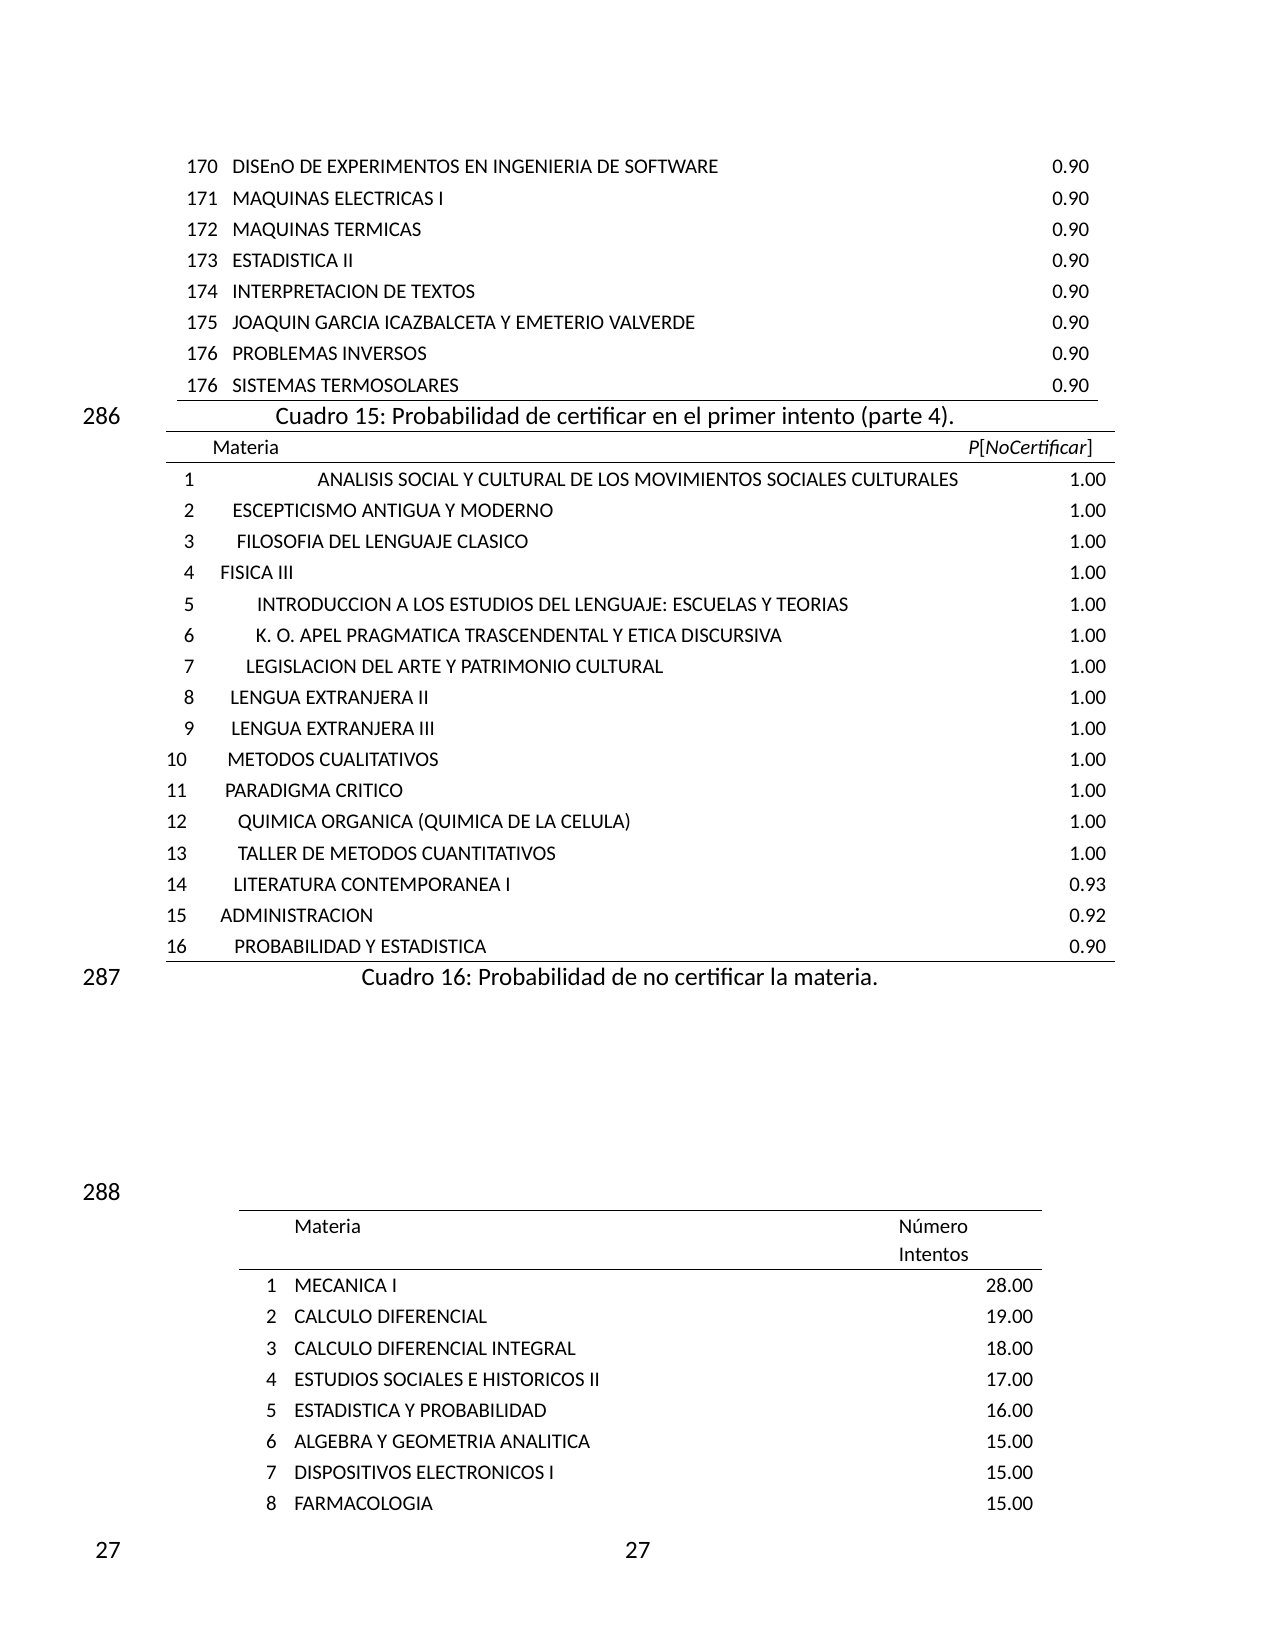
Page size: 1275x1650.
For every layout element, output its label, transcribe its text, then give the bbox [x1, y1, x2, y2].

table_cell 173 [177, 244, 232, 275]
table_cell MAQUINAS TERMICAS [232, 213, 977, 244]
table_cell ESTADISTICA Y PROBABILIDAD [294, 1394, 899, 1425]
table_cell 6 K. O. APEL PRAGMATICA TRASCENDENTAL Y ETICA DISCURSIVA [166, 619, 968, 649]
table_cell 2 ESCEPTICISMO ANTIGUA Y MODERNO [166, 494, 968, 525]
table_cell 1.00 [968, 619, 1115, 649]
table_cell INTERPRETACION DE TEXTOS [232, 275, 977, 306]
table_cell 15.00 [899, 1456, 1042, 1487]
table_cell 11 PARADIGMA CRITICO [166, 774, 968, 805]
table_cell 1.00 [968, 494, 1115, 525]
table_cell 0.90 [977, 244, 1098, 275]
table_cell MAQUINAS ELECTRICAS I [232, 181, 977, 213]
table_cell 1.00 [968, 681, 1115, 712]
table_cell 171 [177, 181, 232, 213]
table_cell 174 [177, 275, 232, 306]
table_cell 5 [239, 1394, 294, 1425]
table_cell FARMACOLOGIA [294, 1487, 899, 1518]
table_cell 170 [177, 150, 232, 181]
table_cell 7 [239, 1456, 294, 1487]
table_cell 3 FILOSOFIA DEL LENGUAJE CLASICO [166, 525, 968, 556]
table_header P[NoCertificar] [968, 432, 1115, 462]
table_cell 14 LITERATURA CONTEMPORANEA I [166, 868, 968, 899]
table_cell 0.90 [977, 213, 1098, 244]
table_cell 10 METODOS CUALITATIVOS [166, 743, 968, 774]
table_cell 0.92 [968, 899, 1115, 930]
table_cell 1.00 [968, 774, 1115, 805]
table_cell 15.00 [899, 1425, 1042, 1456]
table_cell 9 LENGUA EXTRANJERA III [166, 712, 968, 743]
table_cell 1.00 [968, 743, 1115, 774]
table_cell 175 [177, 306, 232, 337]
table_cell 1.00 [968, 712, 1115, 743]
table_cell 0.90 [977, 275, 1098, 306]
table_cell 17.00 [899, 1363, 1042, 1394]
table_cell 176 [177, 337, 232, 368]
table_cell 5 INTRODUCCION A LOS ESTUDIOS DEL LENGUAJE: ESCUELAS Y TEORIAS [166, 587, 968, 618]
table_cell 0.90 [968, 930, 1115, 961]
table_cell 176 [177, 368, 232, 399]
table_cell 0.90 [977, 368, 1098, 399]
table_cell 0.90 [977, 181, 1098, 213]
table_cell 8 LENGUA EXTRANJERA II [166, 681, 968, 712]
table_cell 8 [239, 1487, 294, 1518]
table_cell 12 QUIMICA ORGANICA (QUIMICA DE LA CELULA) [166, 805, 968, 836]
table_cell 16.00 [899, 1394, 1042, 1425]
table_cell DISEnO DE EXPERIMENTOS EN INGENIERIA DE SOFTWARE [232, 150, 977, 181]
table_cell PROBLEMAS INVERSOS [232, 337, 977, 368]
table_cell 4 [239, 1363, 294, 1394]
table_cell 3 [239, 1331, 294, 1363]
table_cell 1 [239, 1270, 294, 1300]
table_header [239, 1211, 294, 1269]
table_cell 28.00 [899, 1270, 1042, 1300]
table_cell JOAQUIN GARCIA ICAZBALCETA Y EMETERIO VALVERDE [232, 306, 977, 337]
table_cell ESTADISTICA II [232, 244, 977, 275]
table_cell 1.00 [968, 587, 1115, 618]
table_cell 0.90 [977, 150, 1098, 181]
table_cell 7 LEGISLACION DEL ARTE Y PATRIMONIO CULTURAL [166, 650, 968, 681]
text Cuadro 15: Probabilidad de certificar en el primer intento (parte 4). [275, 400, 1125, 431]
table_cell 1.00 [968, 650, 1115, 681]
table_cell 1.00 [968, 463, 1115, 494]
table_cell 2 [239, 1300, 294, 1331]
table_cell MECANICA I [294, 1270, 899, 1300]
table_header Materia [166, 432, 968, 462]
table_cell 172 [177, 213, 232, 244]
table_cell 1.00 [968, 805, 1115, 836]
table_cell 6 [239, 1425, 294, 1456]
table_cell 0.90 [977, 337, 1098, 368]
table_cell 1.00 [968, 525, 1115, 556]
table_cell 1 ANALISIS SOCIAL Y CULTURAL DE LOS MOVIMIENTOS SOCIALES CULTURALES [166, 463, 968, 494]
table_cell CALCULO DIFERENCIAL INTEGRAL [294, 1331, 899, 1363]
table_cell ESTUDIOS SOCIALES E HISTORICOS II [294, 1363, 899, 1394]
table_cell 13 TALLER DE METODOS CUANTITATIVOS [166, 836, 968, 868]
table_cell 1.00 [968, 556, 1115, 587]
table_cell 19.00 [899, 1300, 1042, 1331]
table_cell 1.00 [968, 836, 1115, 868]
table_cell 0.90 [977, 306, 1098, 337]
table_cell 0.93 [968, 868, 1115, 899]
text Cuadro 16: Probabilidad de no certificar la materia. [361, 962, 1125, 992]
table_cell 4 FISICA III [166, 556, 968, 587]
table_cell DISPOSITIVOS ELECTRONICOS I [294, 1456, 899, 1487]
table_cell ALGEBRA Y GEOMETRIA ANALITICA [294, 1425, 899, 1456]
table_cell CALCULO DIFERENCIAL [294, 1300, 899, 1331]
table_header Materia [294, 1211, 899, 1269]
table_header Número Intentos [899, 1211, 1042, 1269]
table_cell 16 PROBABILIDAD Y ESTADISTICA [166, 930, 968, 961]
table_cell 18.00 [899, 1331, 1042, 1363]
table_cell 15 ADMINISTRACION [166, 899, 968, 930]
table_cell 15.00 [899, 1487, 1042, 1518]
table_cell SISTEMAS TERMOSOLARES [232, 368, 977, 399]
